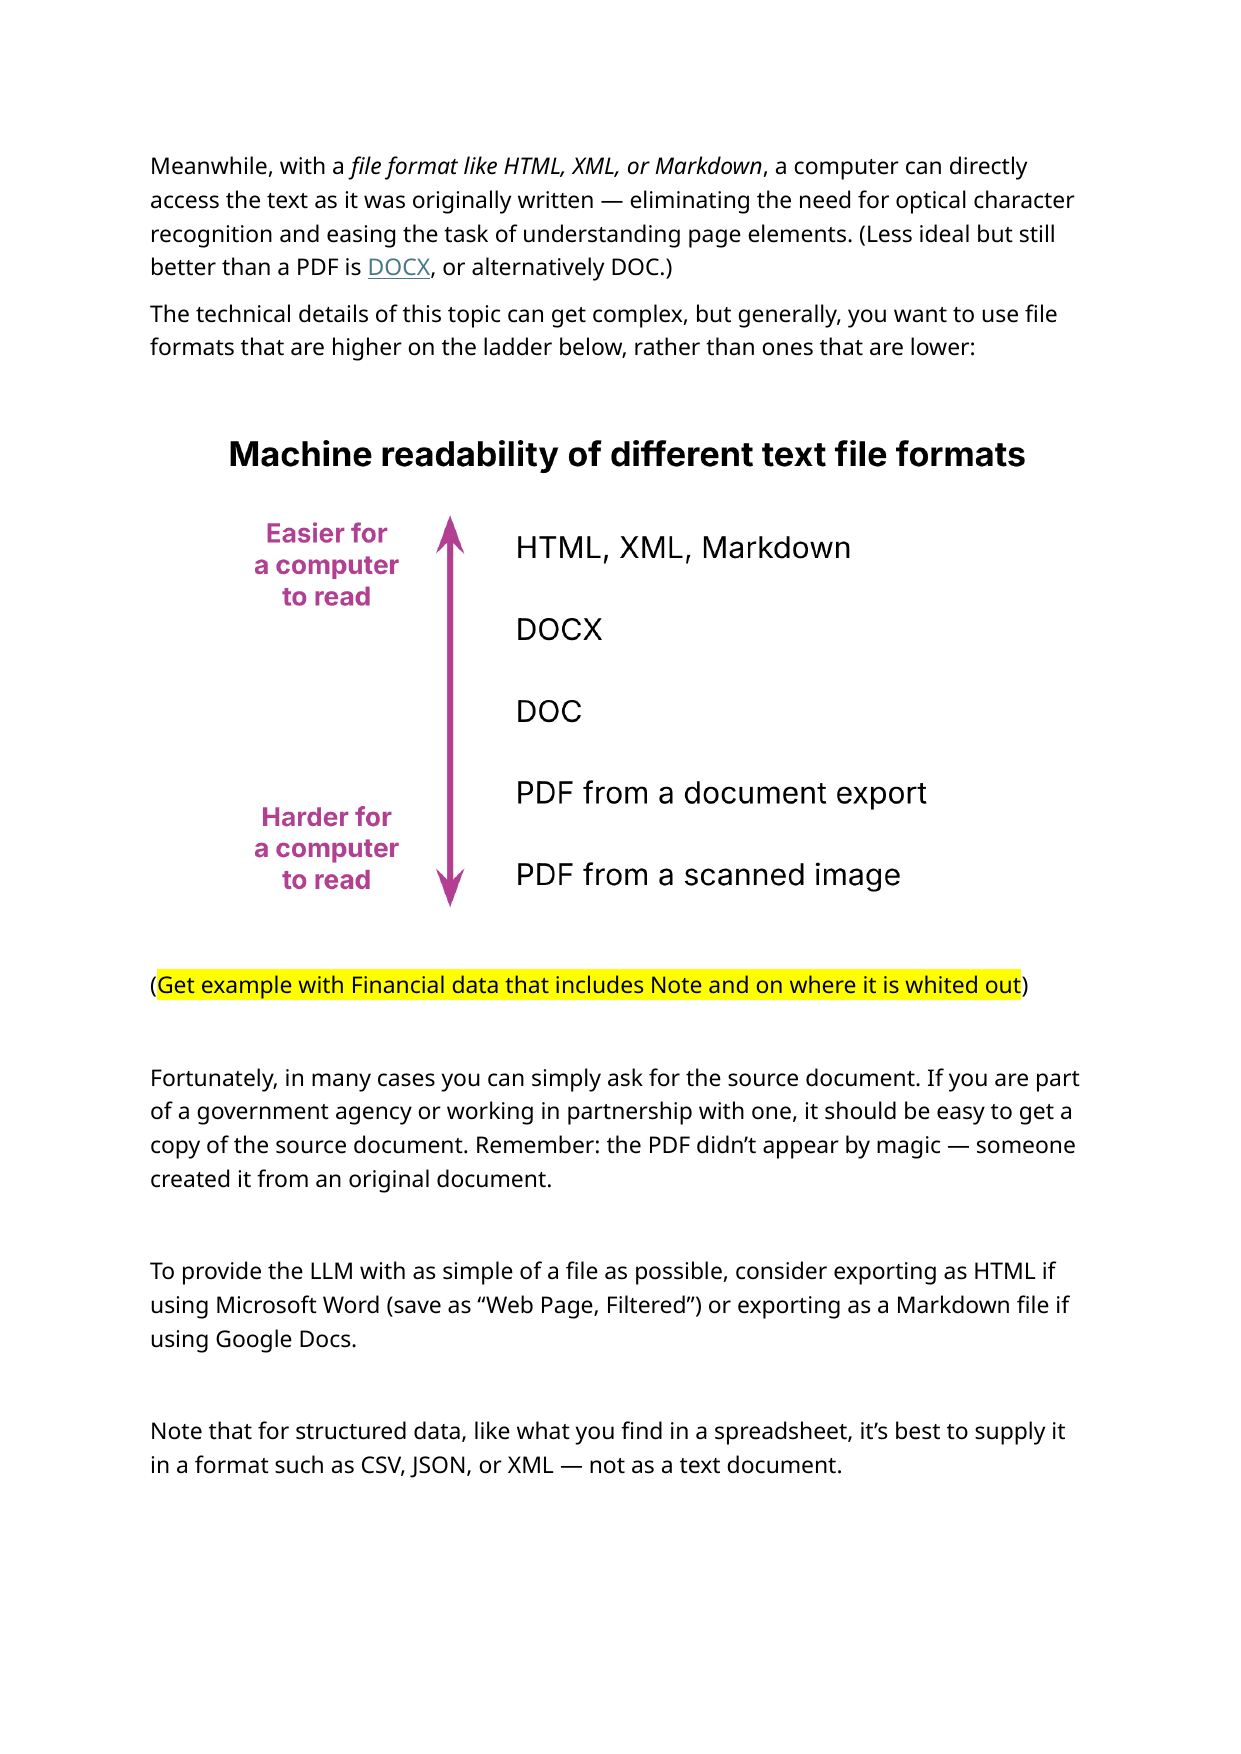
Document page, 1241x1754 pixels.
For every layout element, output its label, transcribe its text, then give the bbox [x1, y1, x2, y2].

text Fortunately, in many cases you can simply ask for the source document. If you are part of a government agency or working in partnership with one, it should be easy to get a copy of the source document. Remember: the PDF didn’t appear by magic — someone created it from an original document. [150, 1062, 1090, 1194]
text Meanwhile, with a file format like HTML, XML, or Markdown, a computer can directly access the text as it was originally written — eliminating the need for optical character recognition and easing the task of understanding page elements. (Less ideal but still better than a PDF is DOCX, or alternatively DOC.) [150, 150, 1090, 282]
text To provide the LLM with as simple of a file as possible, consider exporting as HTML if using Microsoft Word (save as “Web Page, Filtered”) or exporting as a Markdown file if using Google Docs. [150, 1255, 1090, 1354]
text The technical details of this topic can get complex, but generally, you want to use file formats that are higher on the ladder below, rather than ones that are lower: [150, 297, 1090, 362]
text Note that for structured data, like what you find in a spreadsheet, it’s best to supply it in a format such as CSV, JSON, or XML — not as a text document. [150, 1415, 1090, 1480]
picture [150, 377, 1091, 954]
